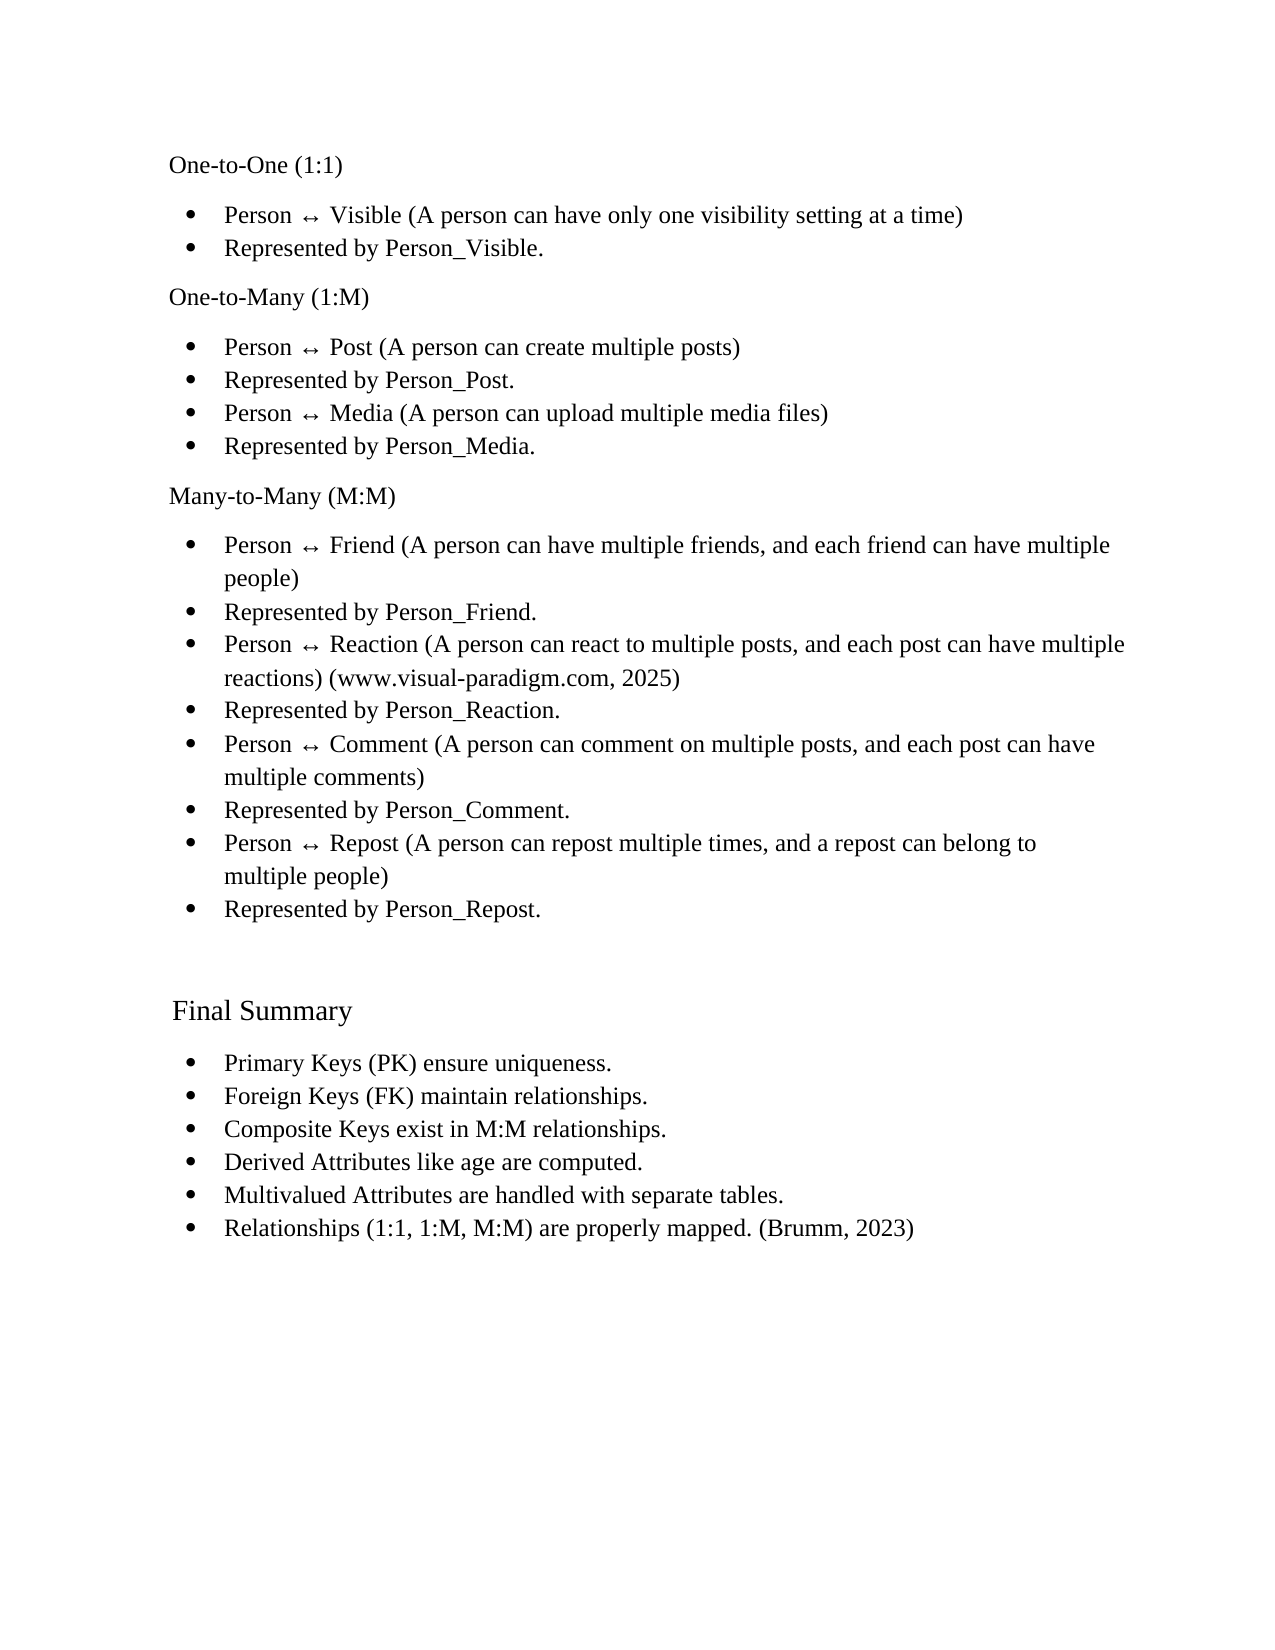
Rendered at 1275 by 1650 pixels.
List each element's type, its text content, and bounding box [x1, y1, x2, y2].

text Final Summary [150, 993, 1125, 1027]
list Person ↔ Friend (A person can have multiple friends, and each friend can have multiple people) [186, 531, 1125, 592]
list Person ↔ Visible (A person can have only one visibility setting at a time) [186, 200, 1125, 228]
list Represented by Person_Reaction. [186, 696, 1125, 724]
list Person ↔ Post (A person can create multiple posts) [186, 332, 1125, 361]
list Represented by Person_Comment. [186, 795, 1125, 823]
list Relationships (1:1, 1:M, M:M) are properly mapped. (Brumm, 2023) [186, 1213, 1125, 1242]
list Represented by Person_Repost. [186, 894, 1125, 922]
list Represented by Person_Media. [186, 431, 1125, 460]
text One-to-Many (1:M) [150, 282, 1125, 311]
list Represented by Person_Visible. [186, 233, 1125, 261]
text Many-to-Many (M:M) [150, 481, 1125, 509]
list Primary Keys (PK) ensure uniqueness. [186, 1048, 1125, 1077]
list Person ↔ Media (A person can upload multiple media files) [186, 398, 1125, 427]
list Derived Attributes like age are computed. [186, 1147, 1125, 1176]
text One-to-One (1:1) [150, 150, 1125, 179]
list Represented by Person_Post. [186, 365, 1125, 394]
list Composite Keys exist in M:M relationships. [186, 1114, 1125, 1143]
list Person ↔ Comment (A person can comment on multiple posts, and each post can have multiple comments) [186, 729, 1125, 790]
list Represented by Person_Friend. [186, 597, 1125, 625]
list Person ↔ Reaction (A person can react to multiple posts, and each post can have multiple reactions) (www.visual-paradigm.com, 2025) [186, 629, 1125, 691]
list Multivalued Attributes are handled with separate tables. [186, 1180, 1125, 1209]
list Person ↔ Repost (A person can repost multiple times, and a repost can belong to multiple people) [186, 828, 1125, 889]
list Foreign Keys (FK) maintain relationships. [186, 1081, 1125, 1110]
